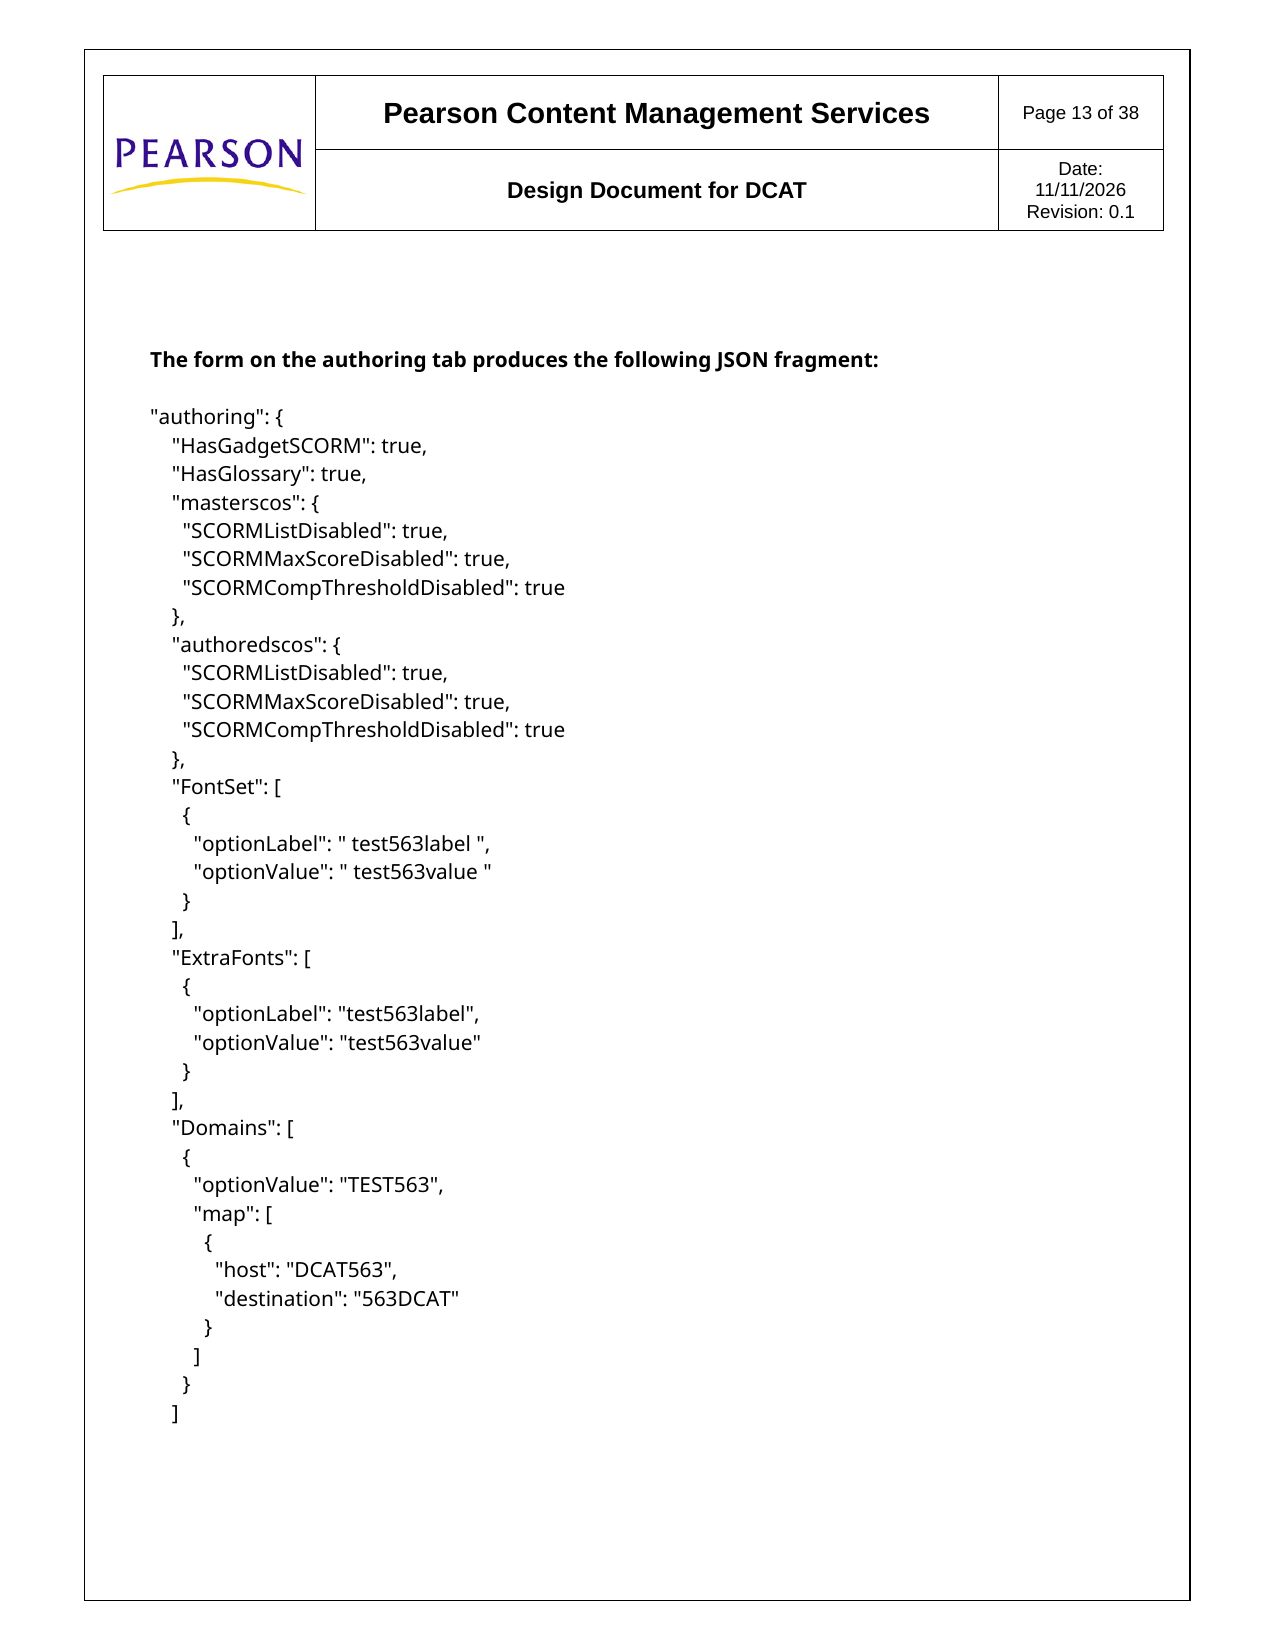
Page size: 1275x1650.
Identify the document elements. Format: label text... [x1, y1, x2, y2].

text "SCORMMaxScoreDisabled": true, [150, 544, 1125, 573]
text } [150, 1369, 1125, 1398]
text "SCORMCompThresholdDisabled": true [150, 573, 1125, 601]
text "HasGlossary": true, [150, 459, 1125, 488]
text { [150, 1142, 1125, 1170]
text { [150, 971, 1125, 999]
text "authoring": { [150, 402, 1125, 431]
text "SCORMListDisabled": true, [150, 658, 1125, 687]
text "SCORMListDisabled": true, [150, 516, 1125, 544]
text "HasGadgetSCORM": true, [150, 431, 1125, 459]
text ] [150, 1398, 1125, 1426]
picture [108, 132, 309, 200]
text The form on the authoring tab produces the following JSON fragment: [150, 346, 1125, 374]
text "masterscos": { [150, 488, 1125, 516]
text "ExtraFonts": [ [150, 943, 1125, 971]
text "optionValue": "TEST563", [150, 1170, 1125, 1199]
text "destination": "563DCAT" [150, 1284, 1125, 1312]
text "optionValue": "test563value" [150, 1028, 1125, 1056]
text "host": "DCAT563", [150, 1256, 1125, 1284]
text { [150, 801, 1125, 829]
text "optionLabel": "test563label", [150, 999, 1125, 1028]
text "SCORMCompThresholdDisabled": true [150, 715, 1125, 744]
text ], [150, 914, 1125, 943]
text ] [150, 1341, 1125, 1369]
text "optionLabel": " test563label ", [150, 829, 1125, 857]
text } [150, 1056, 1125, 1085]
text "authoredscos": { [150, 630, 1125, 658]
text "map": [ [150, 1199, 1125, 1227]
text }, [150, 601, 1125, 630]
text }, [150, 744, 1125, 772]
text "SCORMMaxScoreDisabled": true, [150, 687, 1125, 715]
text { [150, 1227, 1125, 1256]
text "FontSet": [ [150, 772, 1125, 801]
text ], [150, 1085, 1125, 1113]
text } [150, 886, 1125, 914]
text } [150, 1312, 1125, 1341]
text "Domains": [ [150, 1113, 1125, 1142]
text "optionValue": " test563value " [150, 857, 1125, 886]
